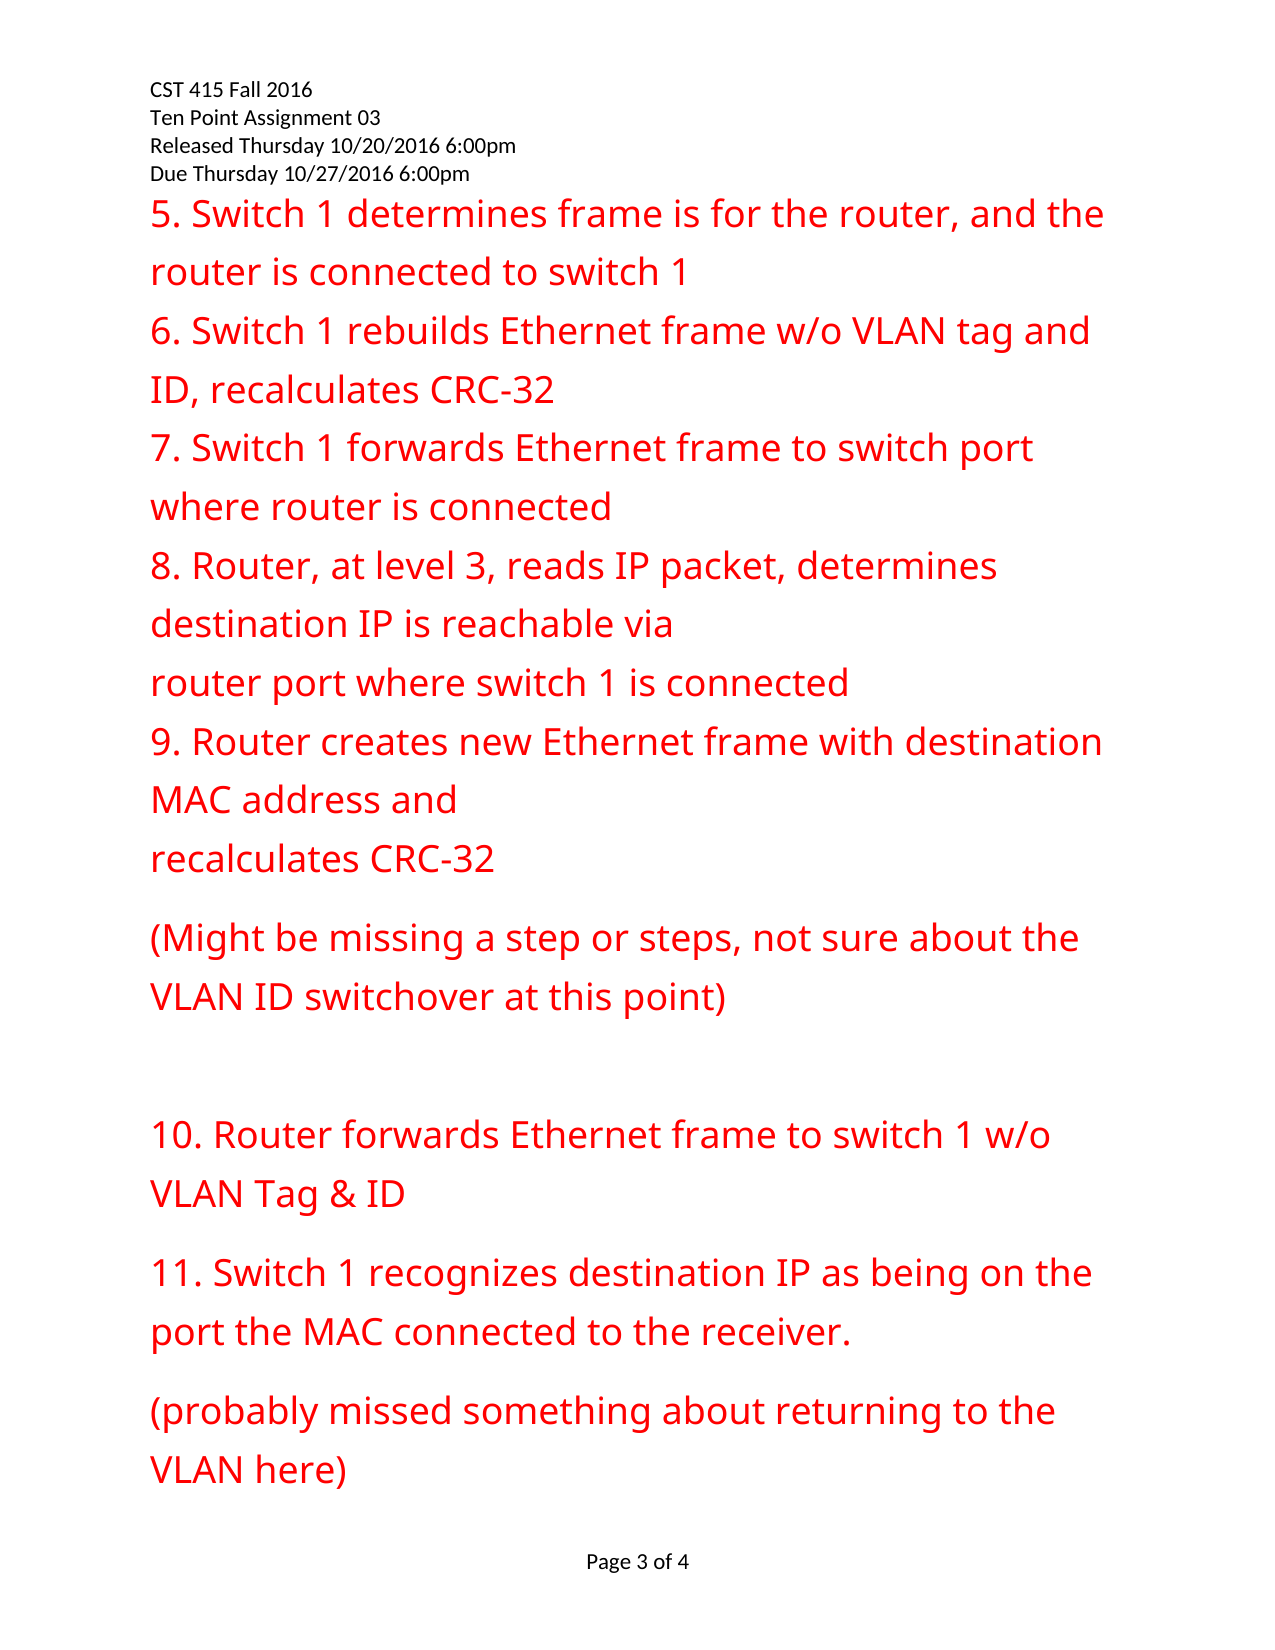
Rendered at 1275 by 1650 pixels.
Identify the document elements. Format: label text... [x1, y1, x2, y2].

text 11. Switch 1 recognizes destination IP as being on the port the MAC connected to the receiver. [150, 1247, 1125, 1356]
text (Might be missing a step or steps, not sure about the VLAN ID switchover at this point) [150, 912, 1125, 1021]
text 5. Switch 1 determines frame is for the router, and the router is connected to switch 1 6. Switch 1 rebuilds Ethernet frame w/o VLAN tag and ID, recalculates CRC-32 7. Switch 1 forwards Ethernet frame to switch port where router is connected 8. Router, at level 3, reads IP packet, determines destination IP is reachable via router port where switch 1 is connected 9. Router creates new Ethernet frame with destination MAC address and recalculates CRC-32 [150, 187, 1125, 883]
text 10. Router forwards Ethernet frame to switch 1 w/o VLAN Tag & ID [150, 1050, 1125, 1218]
text (probably missed something about returning to the VLAN here) [150, 1385, 1125, 1494]
